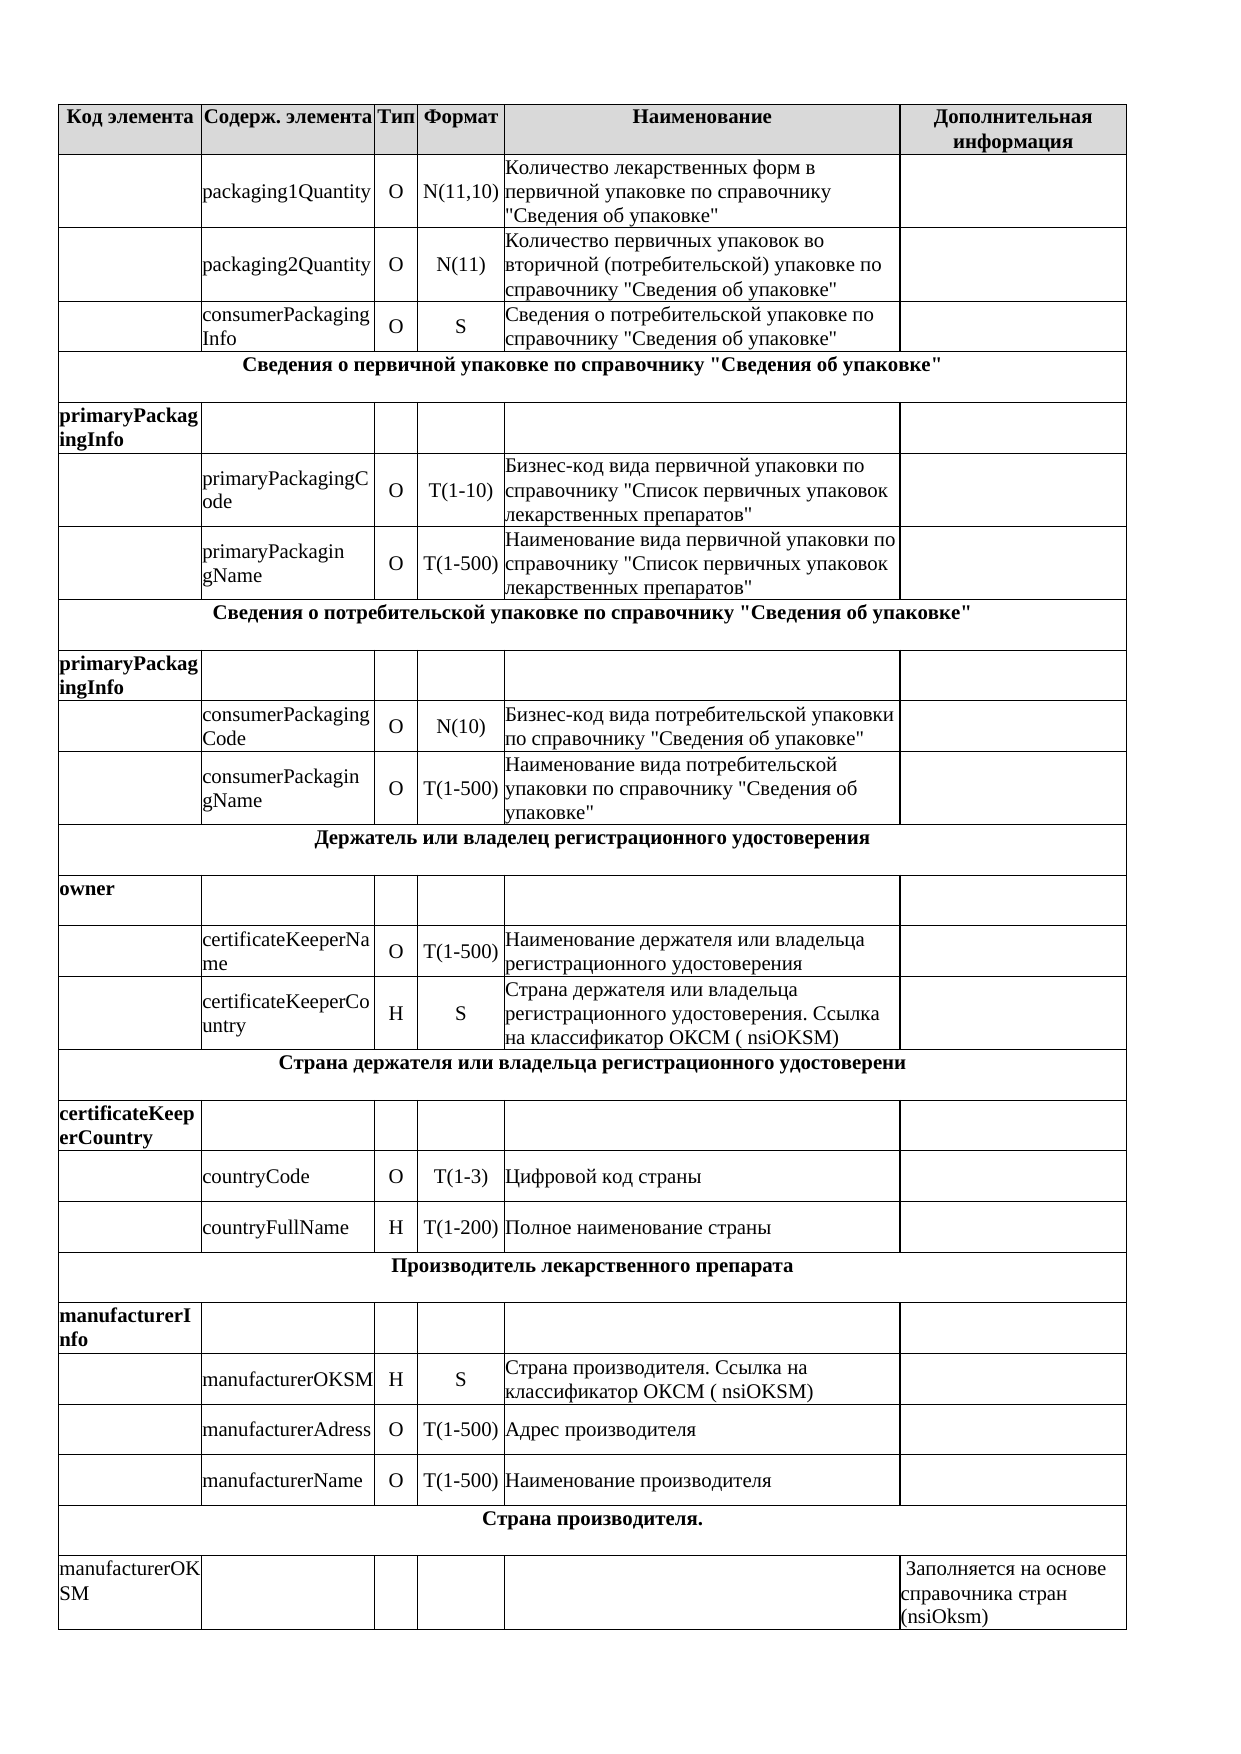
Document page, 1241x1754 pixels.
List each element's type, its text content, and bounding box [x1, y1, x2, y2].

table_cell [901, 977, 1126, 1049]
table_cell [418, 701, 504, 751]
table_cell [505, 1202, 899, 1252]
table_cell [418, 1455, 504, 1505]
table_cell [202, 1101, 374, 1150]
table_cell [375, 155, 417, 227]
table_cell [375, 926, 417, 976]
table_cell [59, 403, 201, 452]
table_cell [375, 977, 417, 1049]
table_header Код элемента [59, 105, 201, 154]
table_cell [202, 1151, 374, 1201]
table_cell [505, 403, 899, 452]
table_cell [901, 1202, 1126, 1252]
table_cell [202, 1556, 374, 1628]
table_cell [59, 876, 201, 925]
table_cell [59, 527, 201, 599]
table_header Тип [375, 105, 417, 154]
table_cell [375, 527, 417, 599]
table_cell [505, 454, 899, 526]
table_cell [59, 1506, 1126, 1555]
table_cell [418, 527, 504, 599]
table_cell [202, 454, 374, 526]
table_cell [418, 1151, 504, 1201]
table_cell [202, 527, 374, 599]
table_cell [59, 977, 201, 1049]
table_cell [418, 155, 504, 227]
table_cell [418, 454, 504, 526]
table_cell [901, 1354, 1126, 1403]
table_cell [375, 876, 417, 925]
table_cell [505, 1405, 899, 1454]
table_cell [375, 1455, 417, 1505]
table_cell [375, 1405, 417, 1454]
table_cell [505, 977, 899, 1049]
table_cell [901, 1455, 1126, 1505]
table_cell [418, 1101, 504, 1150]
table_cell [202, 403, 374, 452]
table_header Наименование [505, 105, 899, 154]
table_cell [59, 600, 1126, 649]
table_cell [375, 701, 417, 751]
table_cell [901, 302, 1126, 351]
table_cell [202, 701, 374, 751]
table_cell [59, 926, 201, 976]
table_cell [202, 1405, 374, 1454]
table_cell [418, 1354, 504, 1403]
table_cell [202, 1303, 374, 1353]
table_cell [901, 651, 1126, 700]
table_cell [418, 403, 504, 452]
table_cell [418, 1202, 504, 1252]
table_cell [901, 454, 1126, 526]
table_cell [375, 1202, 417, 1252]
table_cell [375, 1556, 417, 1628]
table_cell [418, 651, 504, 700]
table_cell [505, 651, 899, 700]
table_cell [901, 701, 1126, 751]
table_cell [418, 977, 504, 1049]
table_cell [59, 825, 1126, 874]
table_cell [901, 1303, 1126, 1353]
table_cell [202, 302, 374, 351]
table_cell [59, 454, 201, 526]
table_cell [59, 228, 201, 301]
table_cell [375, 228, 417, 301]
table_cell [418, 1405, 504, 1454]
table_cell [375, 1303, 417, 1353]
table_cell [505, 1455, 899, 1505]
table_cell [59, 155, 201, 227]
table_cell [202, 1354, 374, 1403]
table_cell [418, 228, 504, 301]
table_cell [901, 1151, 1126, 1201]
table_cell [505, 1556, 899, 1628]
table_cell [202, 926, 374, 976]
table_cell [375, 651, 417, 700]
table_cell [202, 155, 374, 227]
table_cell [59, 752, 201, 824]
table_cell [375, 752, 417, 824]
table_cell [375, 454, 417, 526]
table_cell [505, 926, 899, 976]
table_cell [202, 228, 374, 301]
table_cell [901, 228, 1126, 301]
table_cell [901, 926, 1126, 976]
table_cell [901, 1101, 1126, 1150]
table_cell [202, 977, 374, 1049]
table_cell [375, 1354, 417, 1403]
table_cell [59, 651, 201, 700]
table_header Формат [418, 105, 504, 154]
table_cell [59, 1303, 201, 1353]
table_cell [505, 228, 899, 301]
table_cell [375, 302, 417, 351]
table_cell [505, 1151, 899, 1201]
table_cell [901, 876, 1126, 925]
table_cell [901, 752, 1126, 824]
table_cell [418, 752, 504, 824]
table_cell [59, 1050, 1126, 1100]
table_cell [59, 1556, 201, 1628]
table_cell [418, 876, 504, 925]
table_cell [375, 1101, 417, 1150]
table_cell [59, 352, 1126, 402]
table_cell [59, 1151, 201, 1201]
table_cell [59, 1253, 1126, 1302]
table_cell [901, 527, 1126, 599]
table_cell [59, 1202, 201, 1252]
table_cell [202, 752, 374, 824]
table_header Дополнительная информация [901, 105, 1126, 154]
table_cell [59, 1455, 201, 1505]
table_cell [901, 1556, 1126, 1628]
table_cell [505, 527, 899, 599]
table_header Содерж. элемента [202, 105, 374, 154]
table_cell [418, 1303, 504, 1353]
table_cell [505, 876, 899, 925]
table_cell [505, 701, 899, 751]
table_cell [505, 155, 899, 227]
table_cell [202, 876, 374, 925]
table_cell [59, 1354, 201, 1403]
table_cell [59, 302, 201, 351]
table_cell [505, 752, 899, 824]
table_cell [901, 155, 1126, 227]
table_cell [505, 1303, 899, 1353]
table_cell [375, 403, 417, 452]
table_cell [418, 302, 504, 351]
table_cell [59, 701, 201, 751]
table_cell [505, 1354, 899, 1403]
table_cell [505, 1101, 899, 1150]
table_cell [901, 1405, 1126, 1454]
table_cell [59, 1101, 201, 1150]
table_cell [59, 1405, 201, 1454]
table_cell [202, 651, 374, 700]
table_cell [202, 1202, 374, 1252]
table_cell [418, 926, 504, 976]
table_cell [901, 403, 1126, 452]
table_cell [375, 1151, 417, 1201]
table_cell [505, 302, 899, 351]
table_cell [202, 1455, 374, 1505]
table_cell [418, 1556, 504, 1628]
